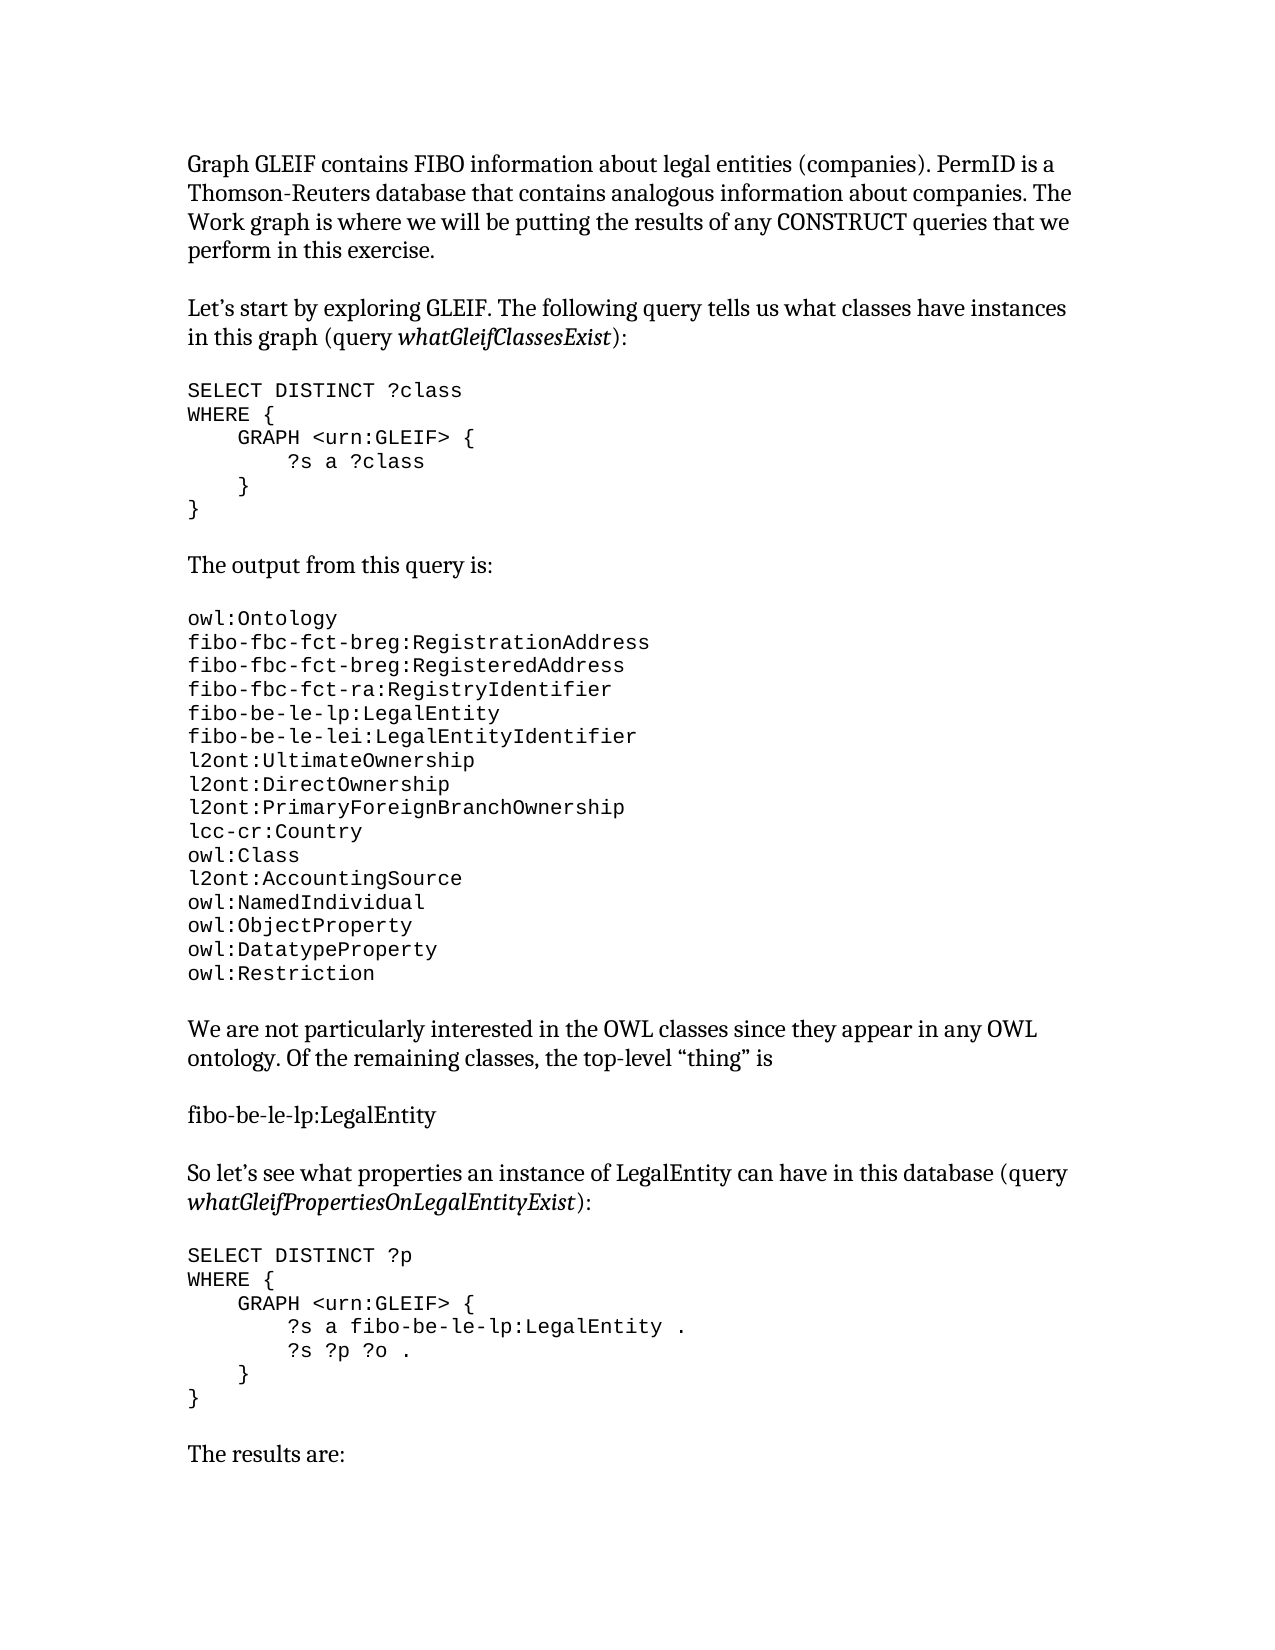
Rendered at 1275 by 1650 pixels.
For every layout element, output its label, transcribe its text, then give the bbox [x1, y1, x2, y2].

text owl:NamedIndividual [187, 892, 1087, 916]
text fibo-be-le-lp:LegalEntity [187, 1101, 1087, 1130]
text } [187, 1387, 1087, 1411]
text l2ont:DirectOwnership [187, 774, 1087, 797]
text owl:Ontology [187, 608, 1087, 632]
text owl:Class [187, 844, 1087, 868]
text The results are: [187, 1439, 1087, 1468]
text WHERE { [187, 1269, 1087, 1292]
text l2ont:UltimateOwnership [187, 750, 1087, 774]
text fibo-fbc-fct-breg:RegistrationAddress [187, 632, 1087, 655]
text ?s a fibo-be-le-lp:LegalEntity . [187, 1316, 1087, 1340]
text SELECT DISTINCT ?p [187, 1245, 1087, 1269]
text ?s ?p ?o . [187, 1340, 1087, 1363]
text } [187, 498, 1087, 522]
text So let’s see what properties an instance of LegalEntity can have in this database (query whatGleifPropertiesOnLegalEntityExist): [187, 1159, 1087, 1216]
text GRAPH <urn:GLEIF> { [187, 1292, 1087, 1316]
text l2ont:AccountingSource [187, 868, 1087, 892]
text fibo-be-le-lp:LegalEntity [187, 703, 1087, 726]
text Graph GLEIF contains FIBO information about legal entities (companies). PermID is a Thomson-Reuters database that contains analogous information about companies. The Work graph is where we will be putting the results of any CONSTRUCT queries that we perform in this exercise. [187, 150, 1087, 265]
text owl:DatatypeProperty [187, 939, 1087, 963]
text Let’s start by exploring GLEIF. The following query tells us what classes have instances in this graph (query whatGleifClassesExist): [187, 294, 1087, 351]
text l2ont:PrimaryForeignBranchOwnership [187, 797, 1087, 821]
text WHERE { [187, 404, 1087, 427]
text fibo-fbc-fct-ra:RegistryIdentifier [187, 679, 1087, 703]
text lcc-cr:Country [187, 821, 1087, 844]
text } [187, 474, 1087, 498]
text fibo-fbc-fct-breg:RegisteredAddress [187, 655, 1087, 679]
text SELECT DISTINCT ?class [187, 380, 1087, 404]
text ?s a ?class [187, 451, 1087, 474]
text GRAPH <urn:GLEIF> { [187, 427, 1087, 451]
text The output from this query is: [187, 551, 1087, 579]
text fibo-be-le-lei:LegalEntityIdentifier [187, 726, 1087, 750]
text } [187, 1363, 1087, 1387]
text owl:ObjectProperty [187, 916, 1087, 939]
text owl:Restriction [187, 963, 1087, 986]
text We are not particularly interested in the OWL classes since they appear in any OWL ontology. Of the remaining classes, the top-level “thing” is [187, 1015, 1087, 1073]
